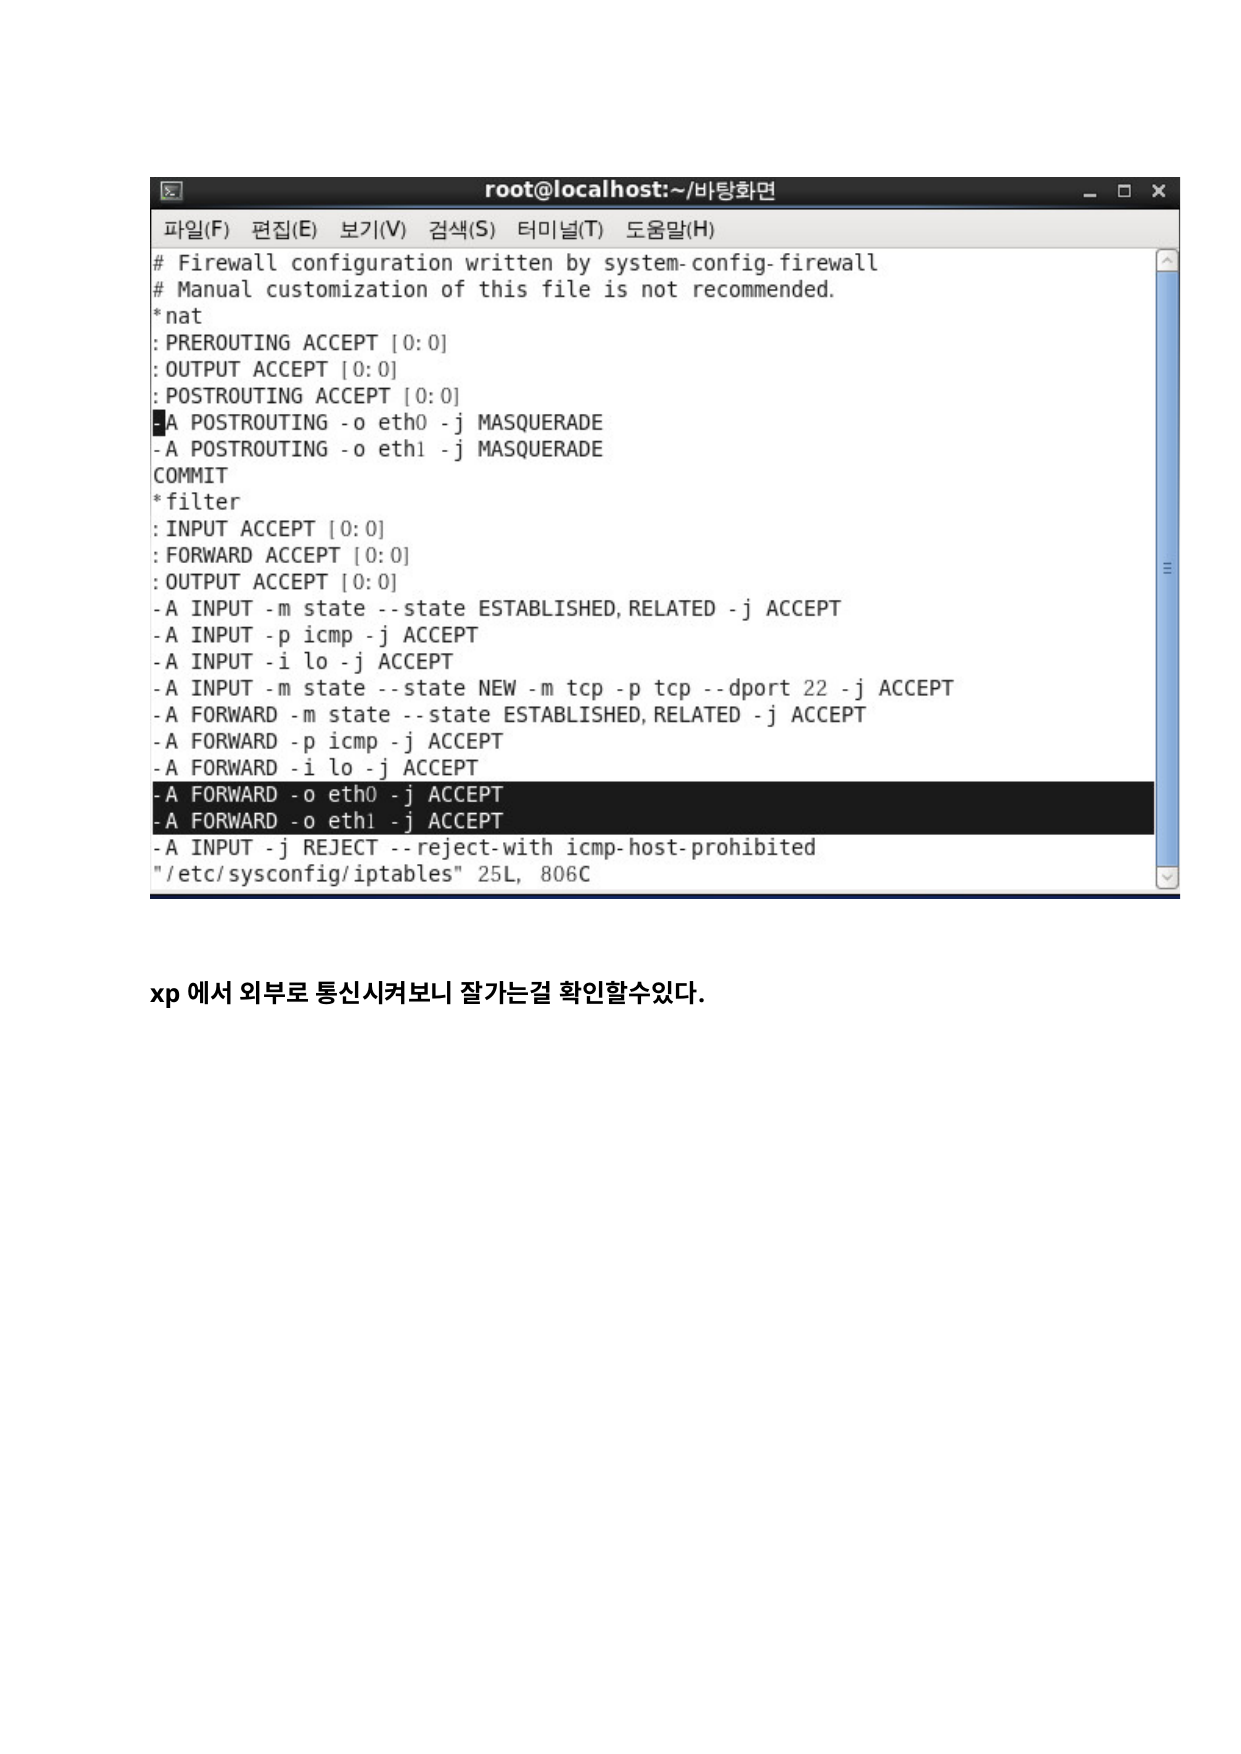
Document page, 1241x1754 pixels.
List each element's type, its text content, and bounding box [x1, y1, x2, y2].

picture [150, 177, 1180, 899]
text xp 에서 외부로 통신시켜보니 잘가는걸 확인할수있다. [150, 974, 1090, 1010]
